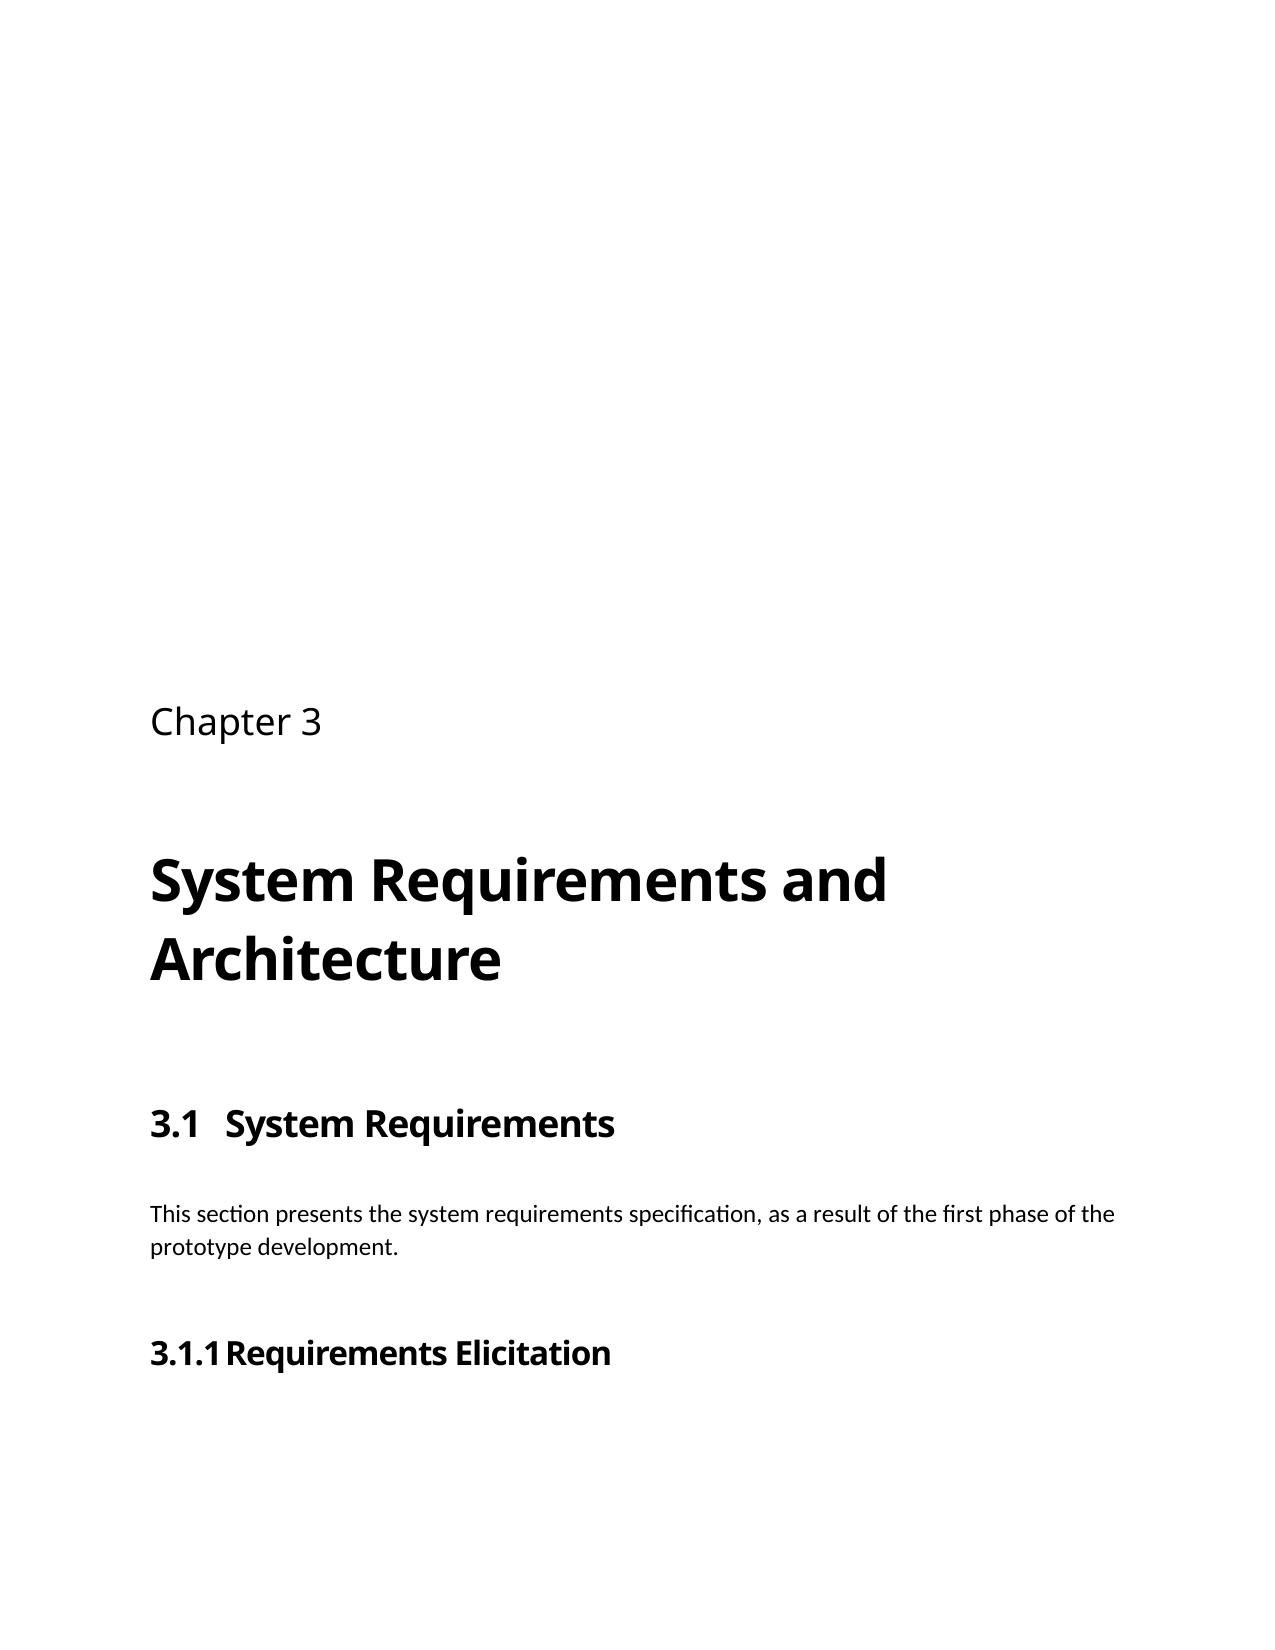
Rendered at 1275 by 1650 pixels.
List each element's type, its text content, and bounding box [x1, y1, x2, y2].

title System Requirements and Architecture [150, 839, 1125, 998]
text This section presents the system requirements specification, as a result of the first phase of the prototype development. [150, 1198, 1125, 1261]
title System Requirements [150, 1097, 1125, 1148]
text Chapter 3 [150, 695, 1125, 746]
title Requirements Elicitation [150, 1330, 1125, 1375]
